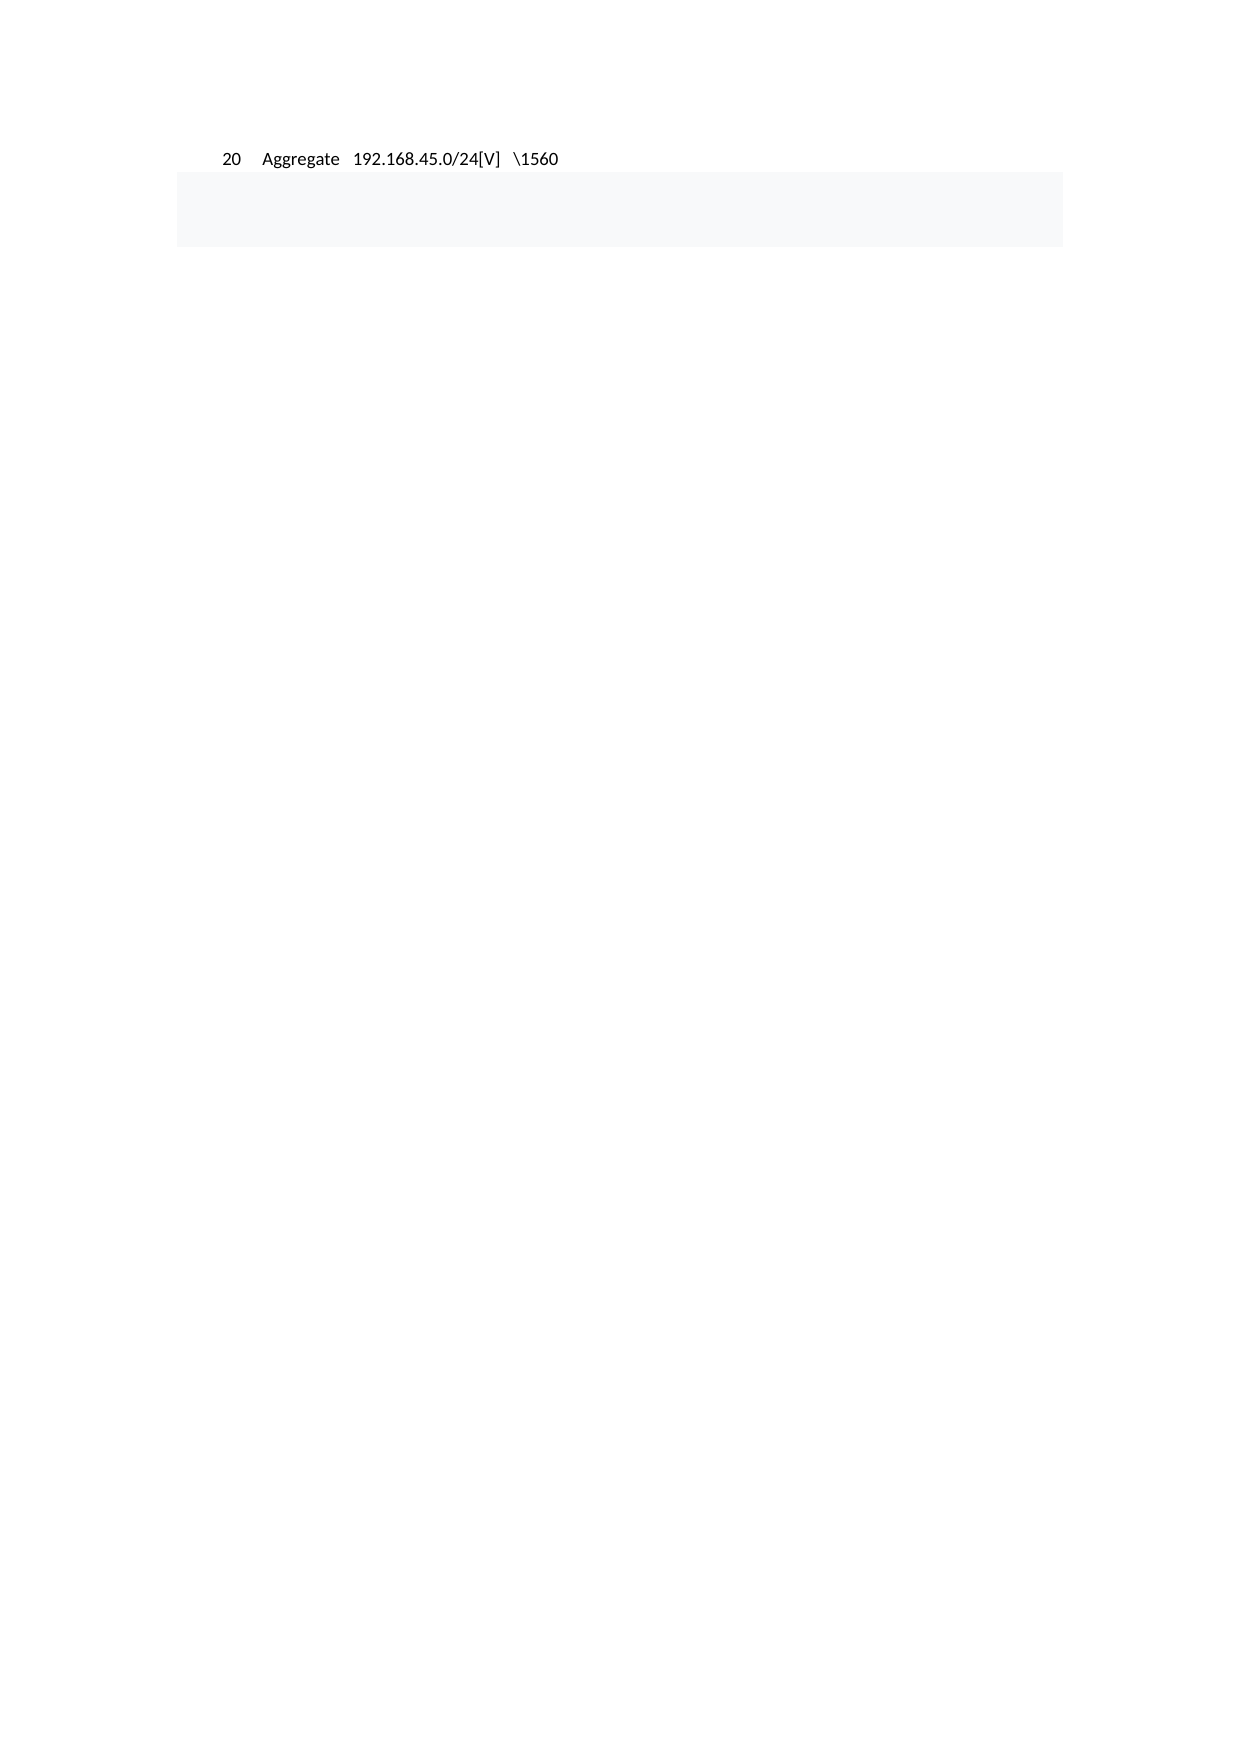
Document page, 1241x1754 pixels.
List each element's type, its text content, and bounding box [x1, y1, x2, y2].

text 20 Aggregate 192.168.45.0/24[V] \1560 [222, 148, 1059, 171]
